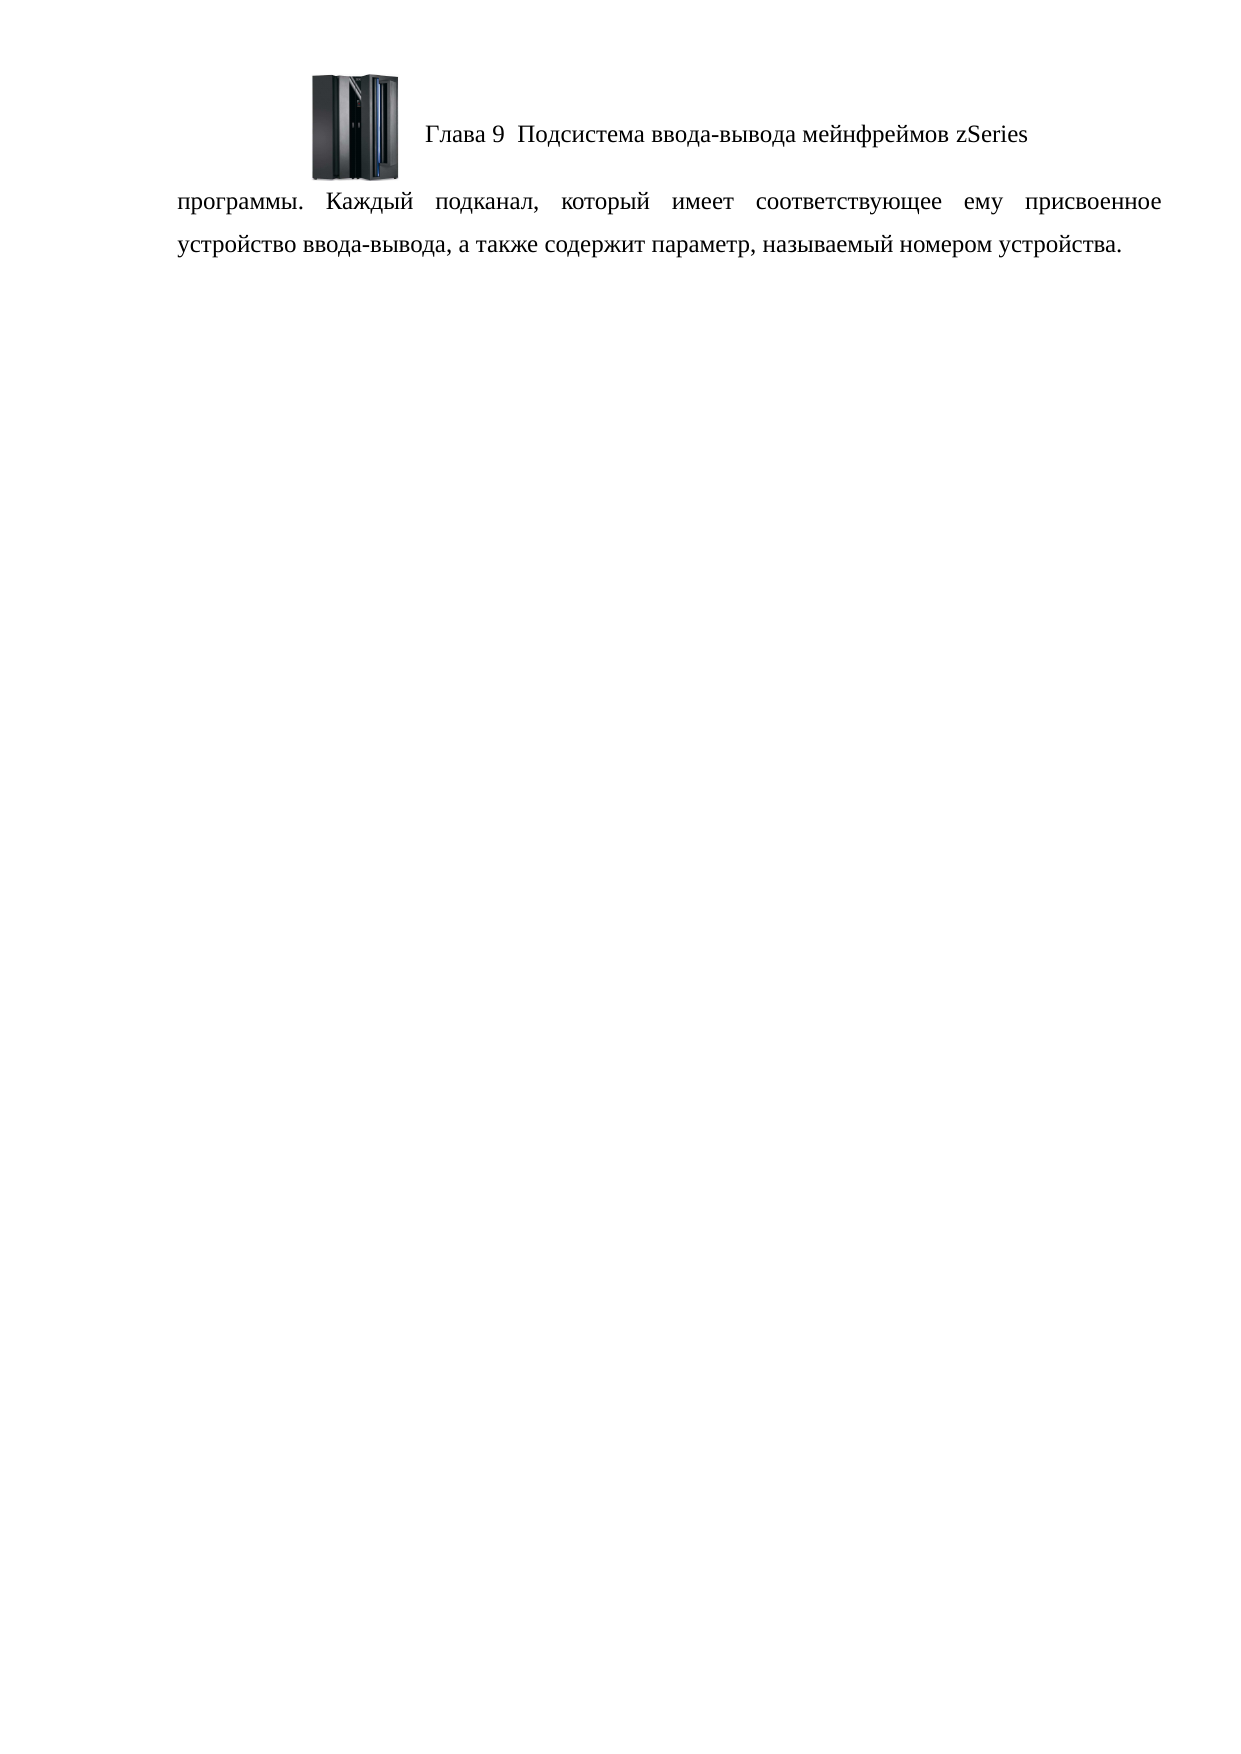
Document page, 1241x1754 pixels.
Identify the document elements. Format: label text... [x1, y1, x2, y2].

picture [311, 73, 400, 181]
